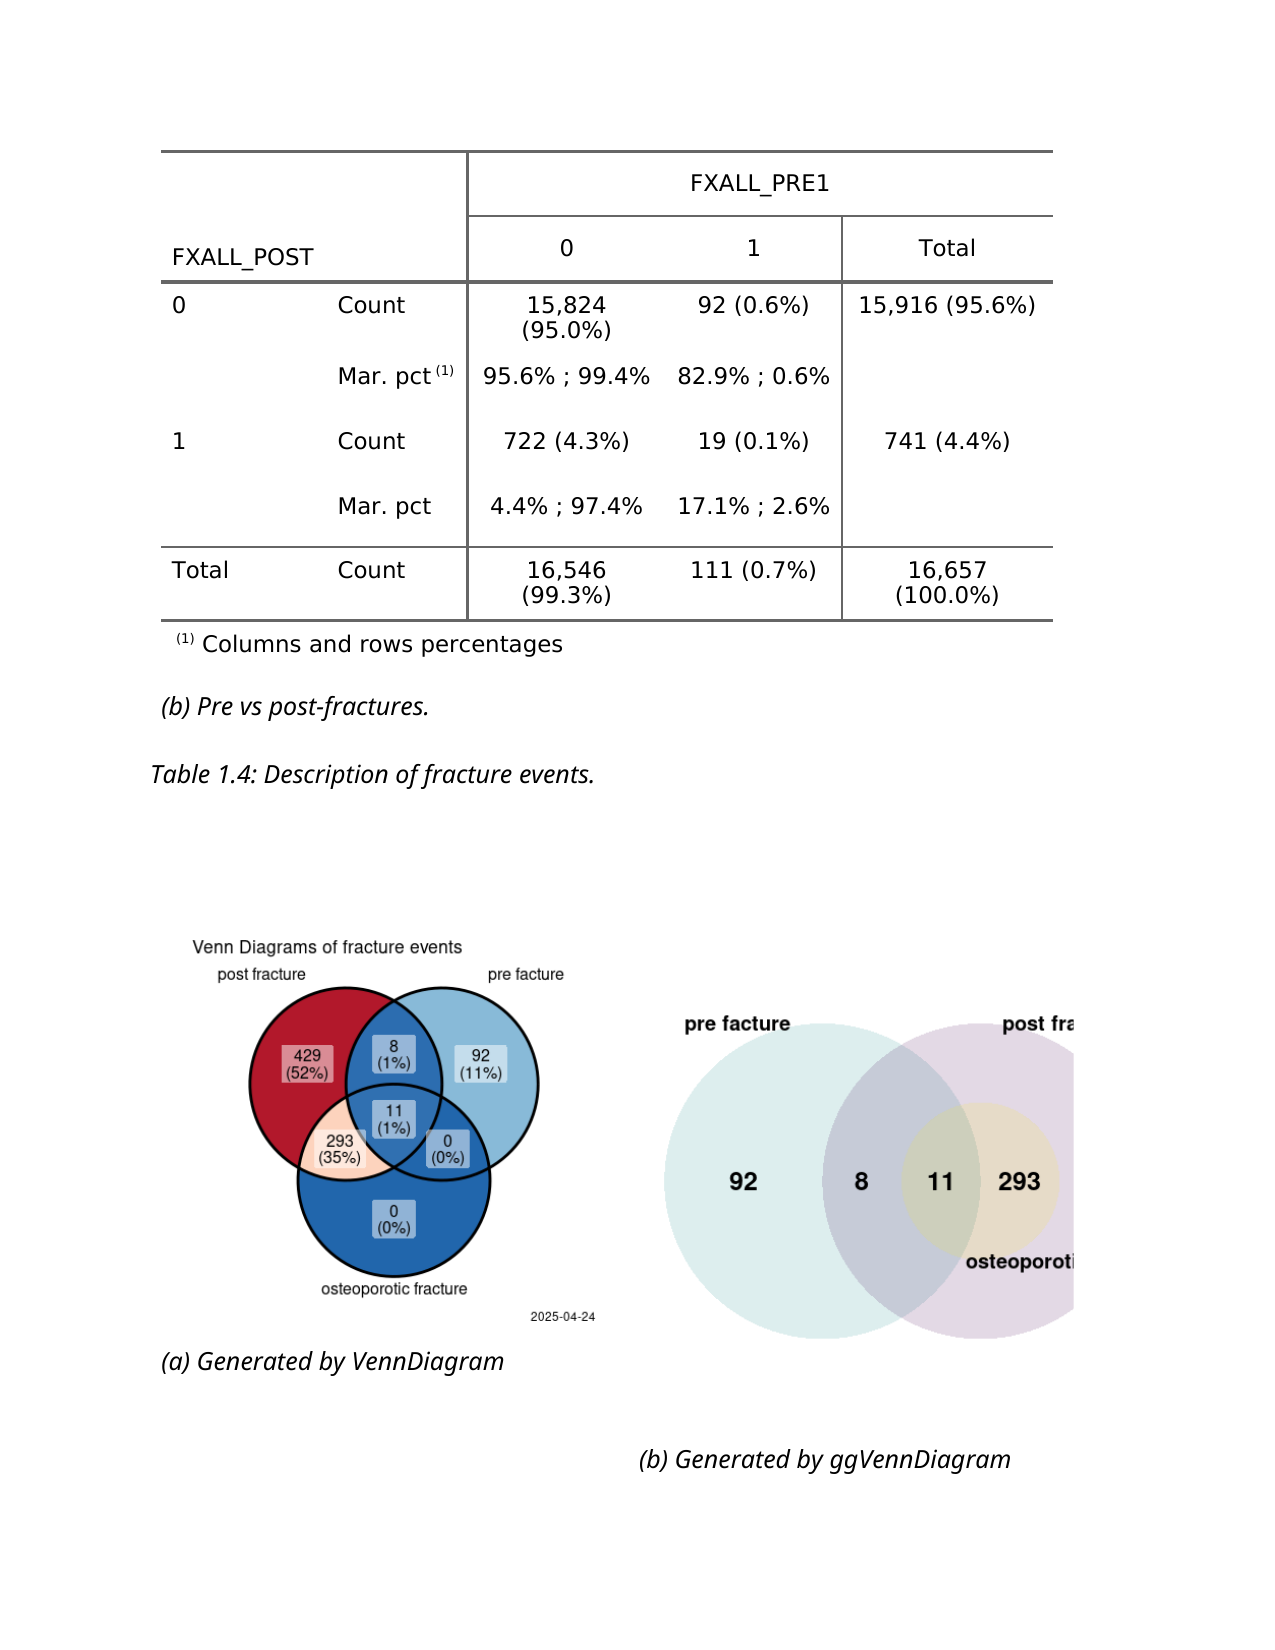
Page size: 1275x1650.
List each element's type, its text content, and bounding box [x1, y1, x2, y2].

table_header [139, 150, 1094, 736]
picture [657, 933, 1074, 1421]
table_header [139, 862, 616, 1488]
picture [180, 933, 596, 1324]
table_header [616, 862, 1094, 1488]
text Table 1.4: Description of fracture events. [150, 756, 1125, 790]
